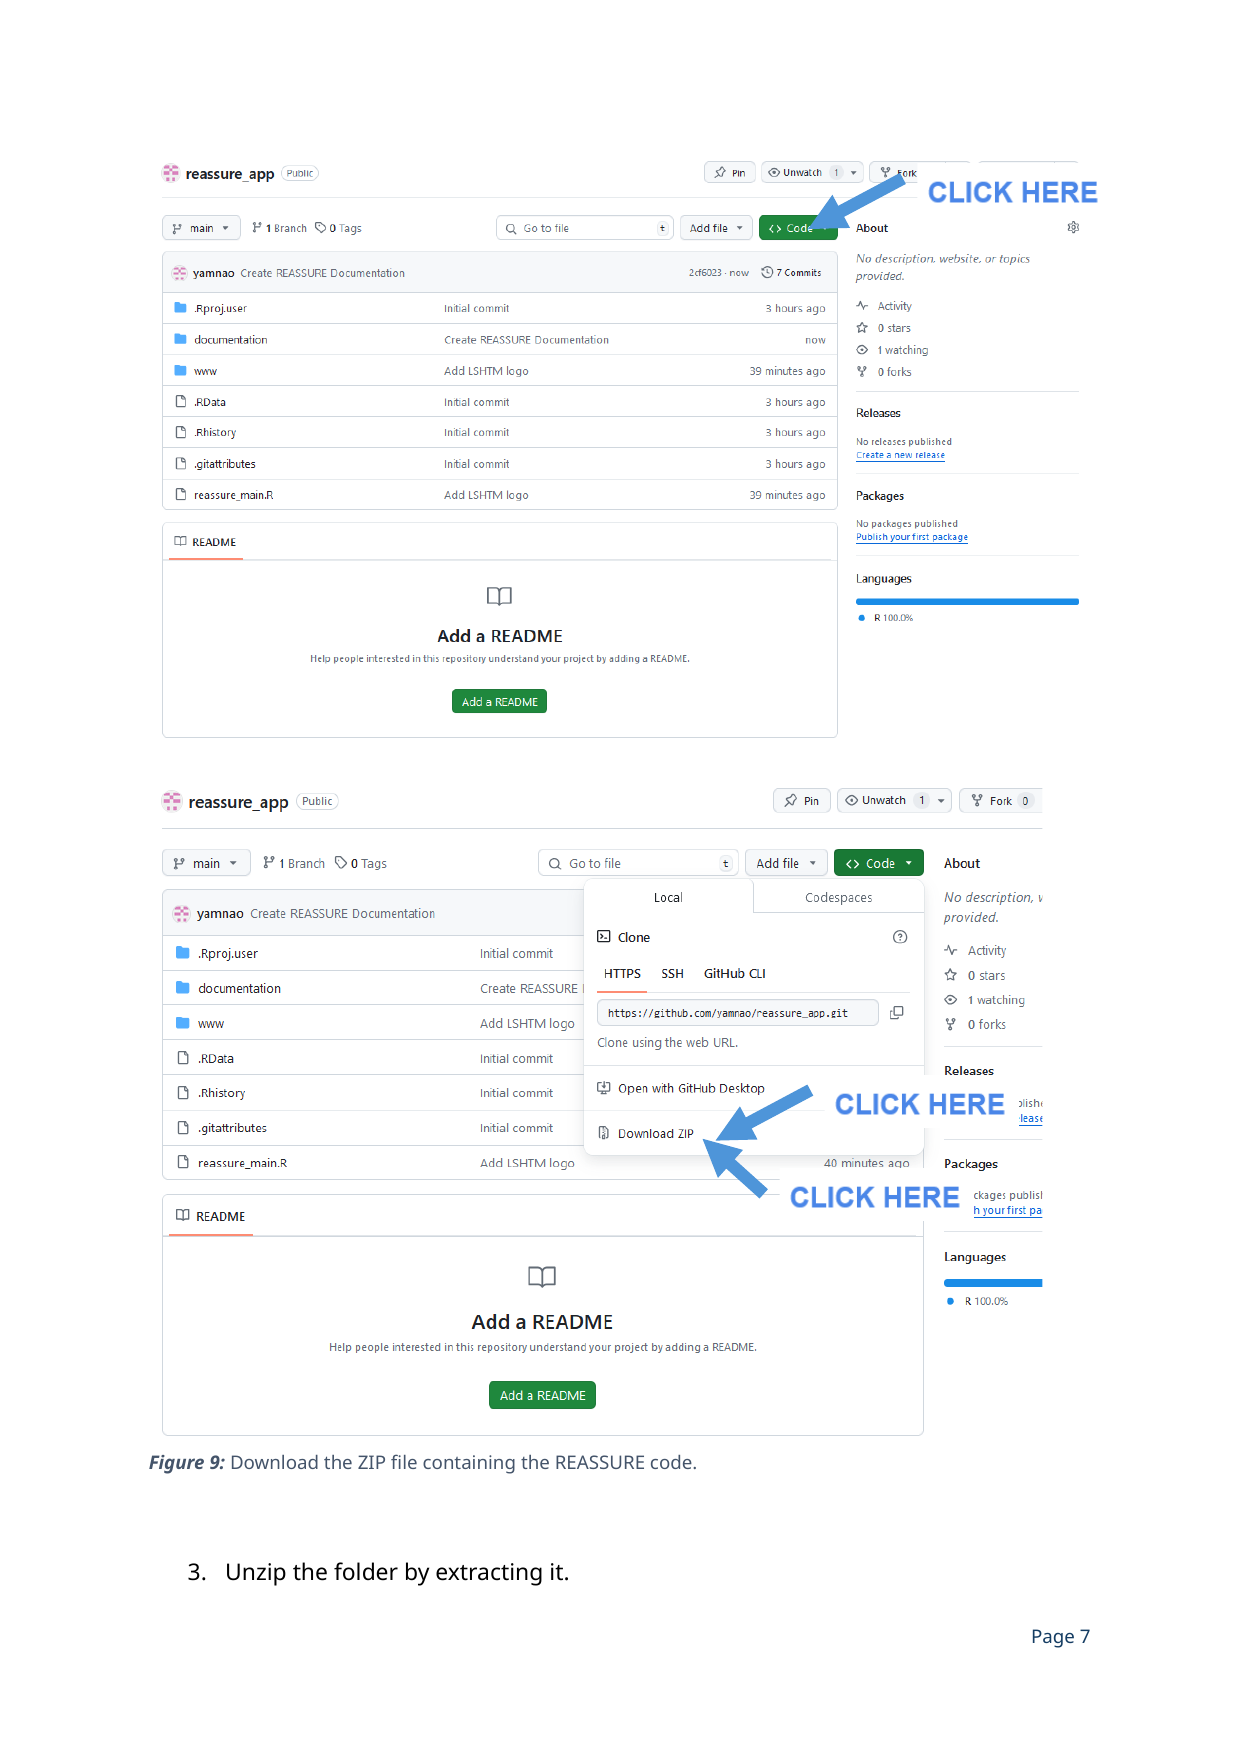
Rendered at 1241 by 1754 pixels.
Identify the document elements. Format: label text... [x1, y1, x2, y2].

text Figure 9: Download the ZIP file containing the REASSURE code. [148, 1447, 751, 1474]
picture [148, 150, 1116, 750]
list Unzip the folder by extracting it. [187, 1556, 751, 1587]
picture [148, 775, 1043, 1447]
